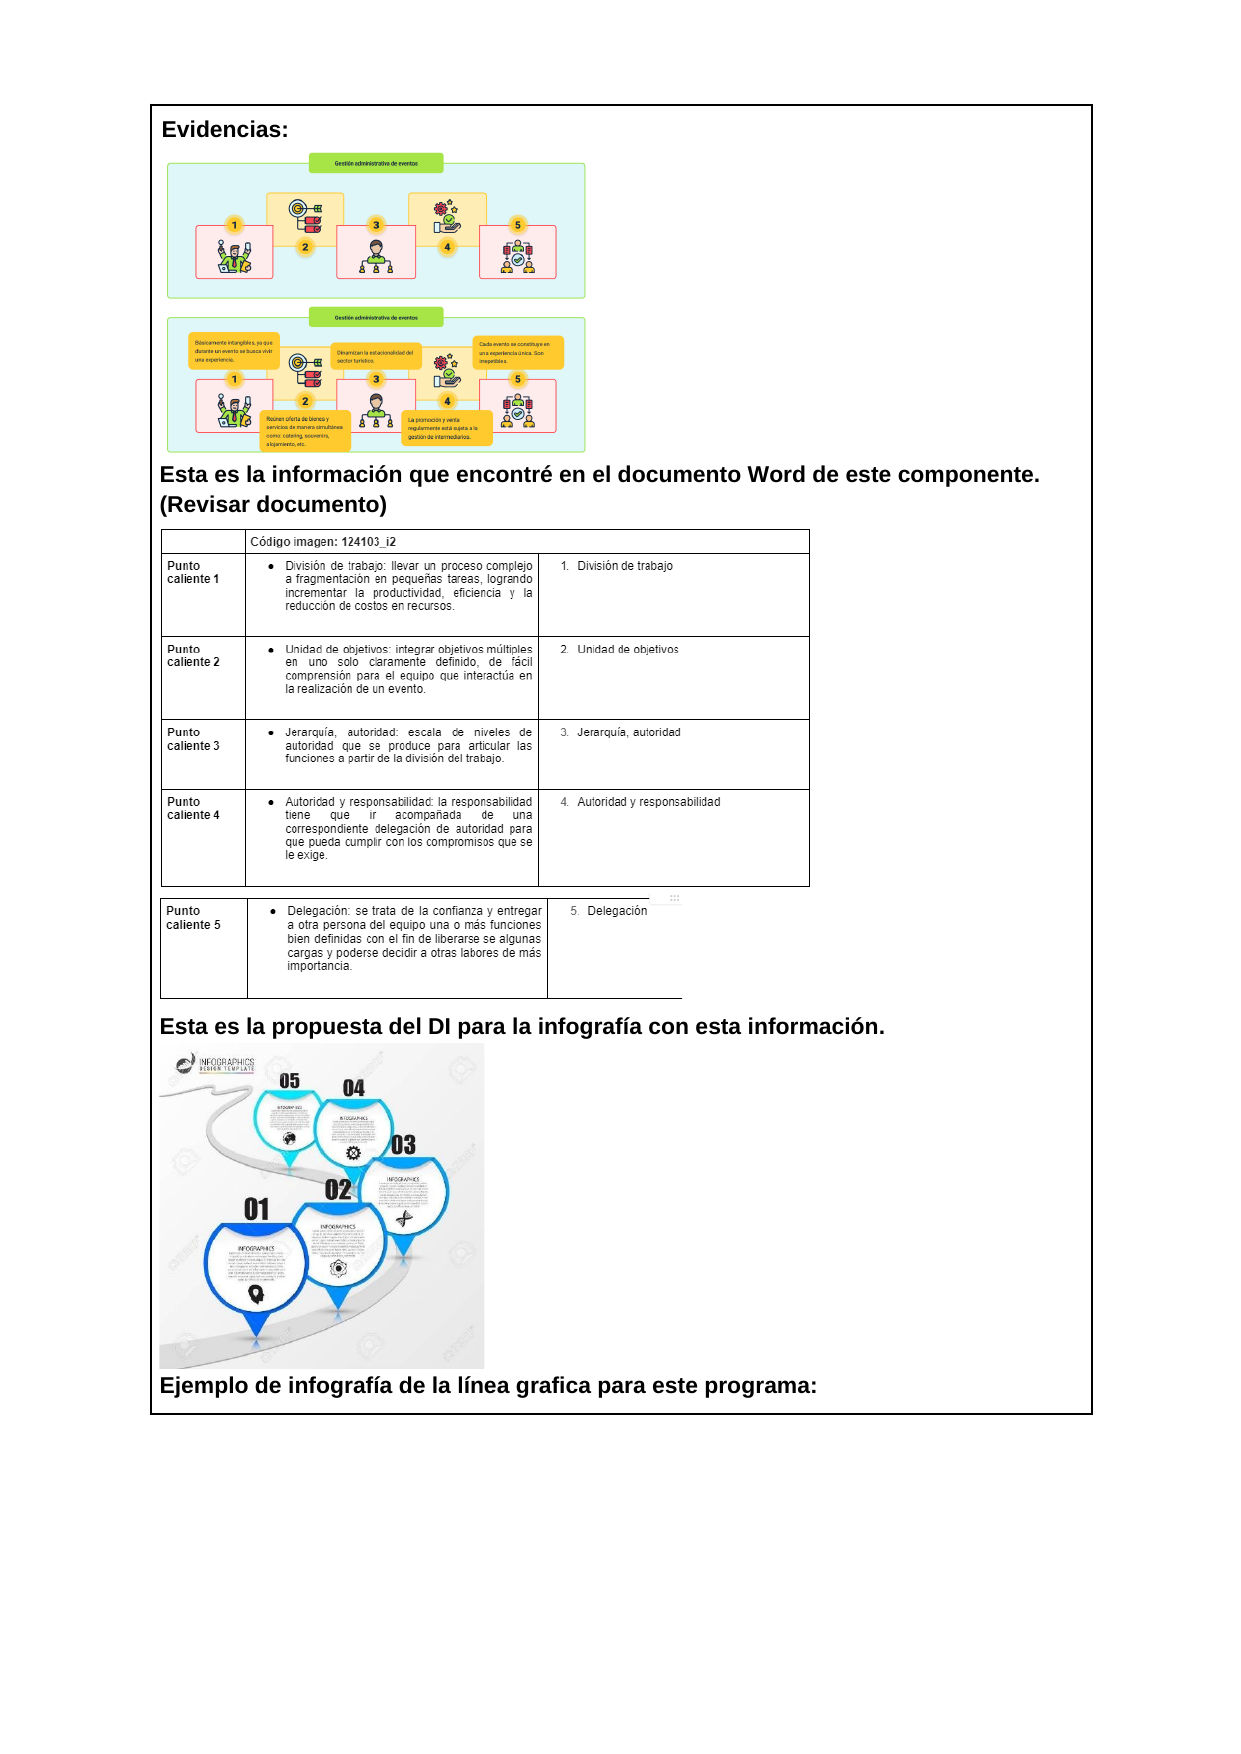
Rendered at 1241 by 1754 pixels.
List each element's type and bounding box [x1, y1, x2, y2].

picture [159, 1043, 485, 1369]
picture [159, 521, 811, 890]
picture [159, 893, 683, 1010]
table_cell [152, 106, 1091, 1413]
picture [161, 146, 593, 457]
